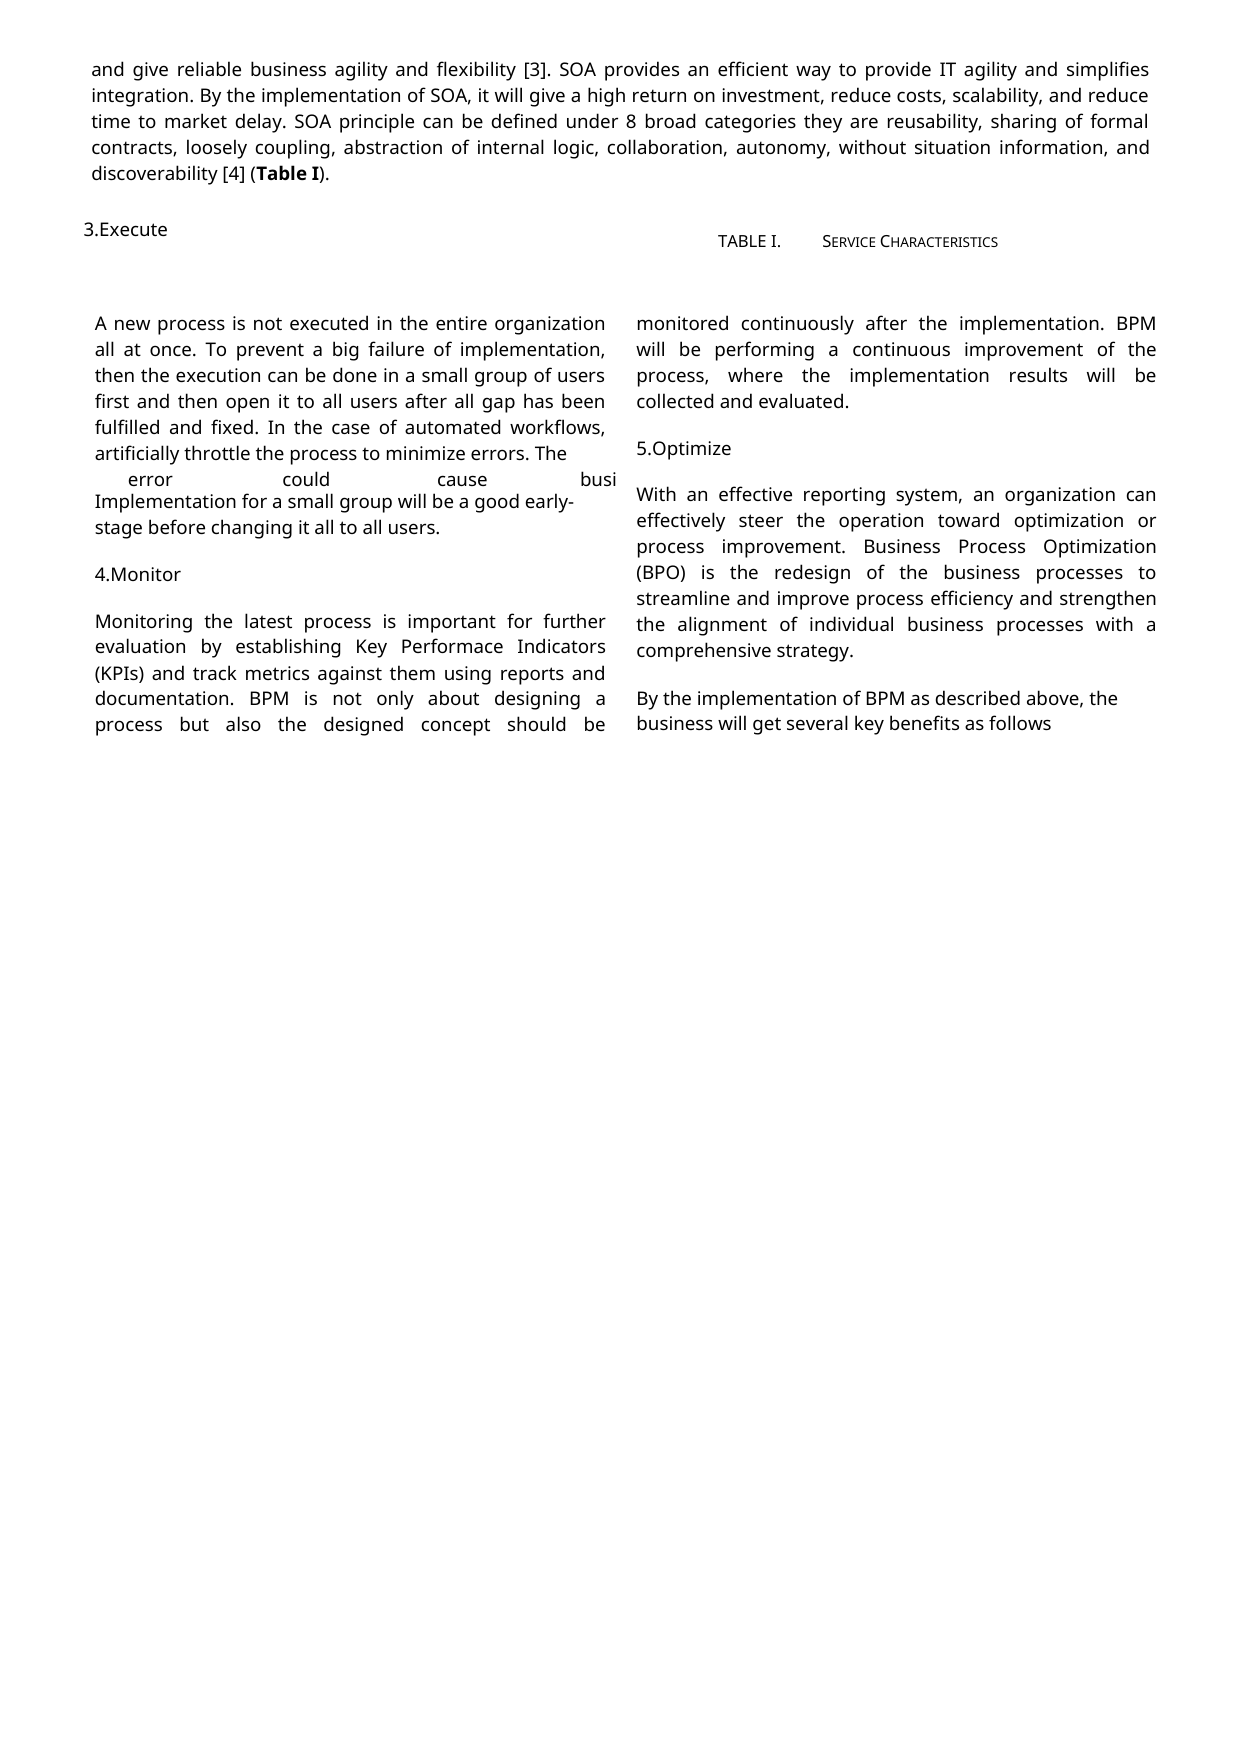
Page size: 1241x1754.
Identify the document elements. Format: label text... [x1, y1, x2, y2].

text Monitoring the latest process is important for further evaluation by establishing Key Performace Indicators (KPIs) and track metrics against them using reports and documentation. BPM is not only about designing a process but also the designed concept should be monitored continuously after the implementation. BPM will be performing a continuous improvement of the process, where the implementation results will be collected and evaluated. [94, 608, 606, 737]
text Implementation for a small group will be a good early-stage before changing it all to all users. [94, 488, 616, 540]
table_header 3.Execute [72, 218, 436, 247]
text With an effective reporting system, an organization can effectively steer the operation toward optimization or process improvement. Business Process Optimization (BPO) is the redesign of the business processes to streamline and improve process efficiency and strengthen the alignment of individual business processes with a comprehensive strategy. [636, 482, 1157, 663]
text A new process is not executed in the entire organization all at once. To prevent a big failure of implementation, then the execution can be done in a small group of users first and then open it to all users after all gap has been fulfilled and fixed. In the case of automated workflows, artificially throttle the process to minimize errors. The [94, 310, 606, 466]
table_header could [228, 466, 384, 488]
table_header business [540, 466, 616, 488]
text and give reliable business agility and flexibility [3]. SOA provides an efficient way to provide IT agility and simplifies integration. By the implementation of SOA, it will give a high return on investment, reduce costs, scalability, and reduce time to market delay. SOA principle can be defined under 8 broad categories they are reusability, sharing of formal contracts, loosely coupling, abstraction of internal logic, collaboration, autonomy, without situation information, and discoverability [4] (Table I). [91, 56, 1151, 186]
text 4.Monitor [94, 562, 616, 586]
table_header SERVICE CHARACTERISTICS [800, 218, 1164, 247]
table_header cause [384, 466, 540, 488]
text By the implementation of BPM as described above, the business will get several key benefits as follows [636, 685, 1167, 736]
table_header TABLE I. [436, 218, 800, 247]
table_header error [72, 466, 228, 488]
text 5.Optimize [636, 436, 1167, 460]
text Monitoring the latest process is important for further evaluation by establishing Key Performace Indicators (KPIs) and track metrics against them using reports and documentation. BPM is not only about designing a process but also the designed concept should be monitored continuously after the implementation. BPM will be performing a continuous improvement of the process, where the implementation results will be collected and evaluated. [636, 310, 1157, 414]
